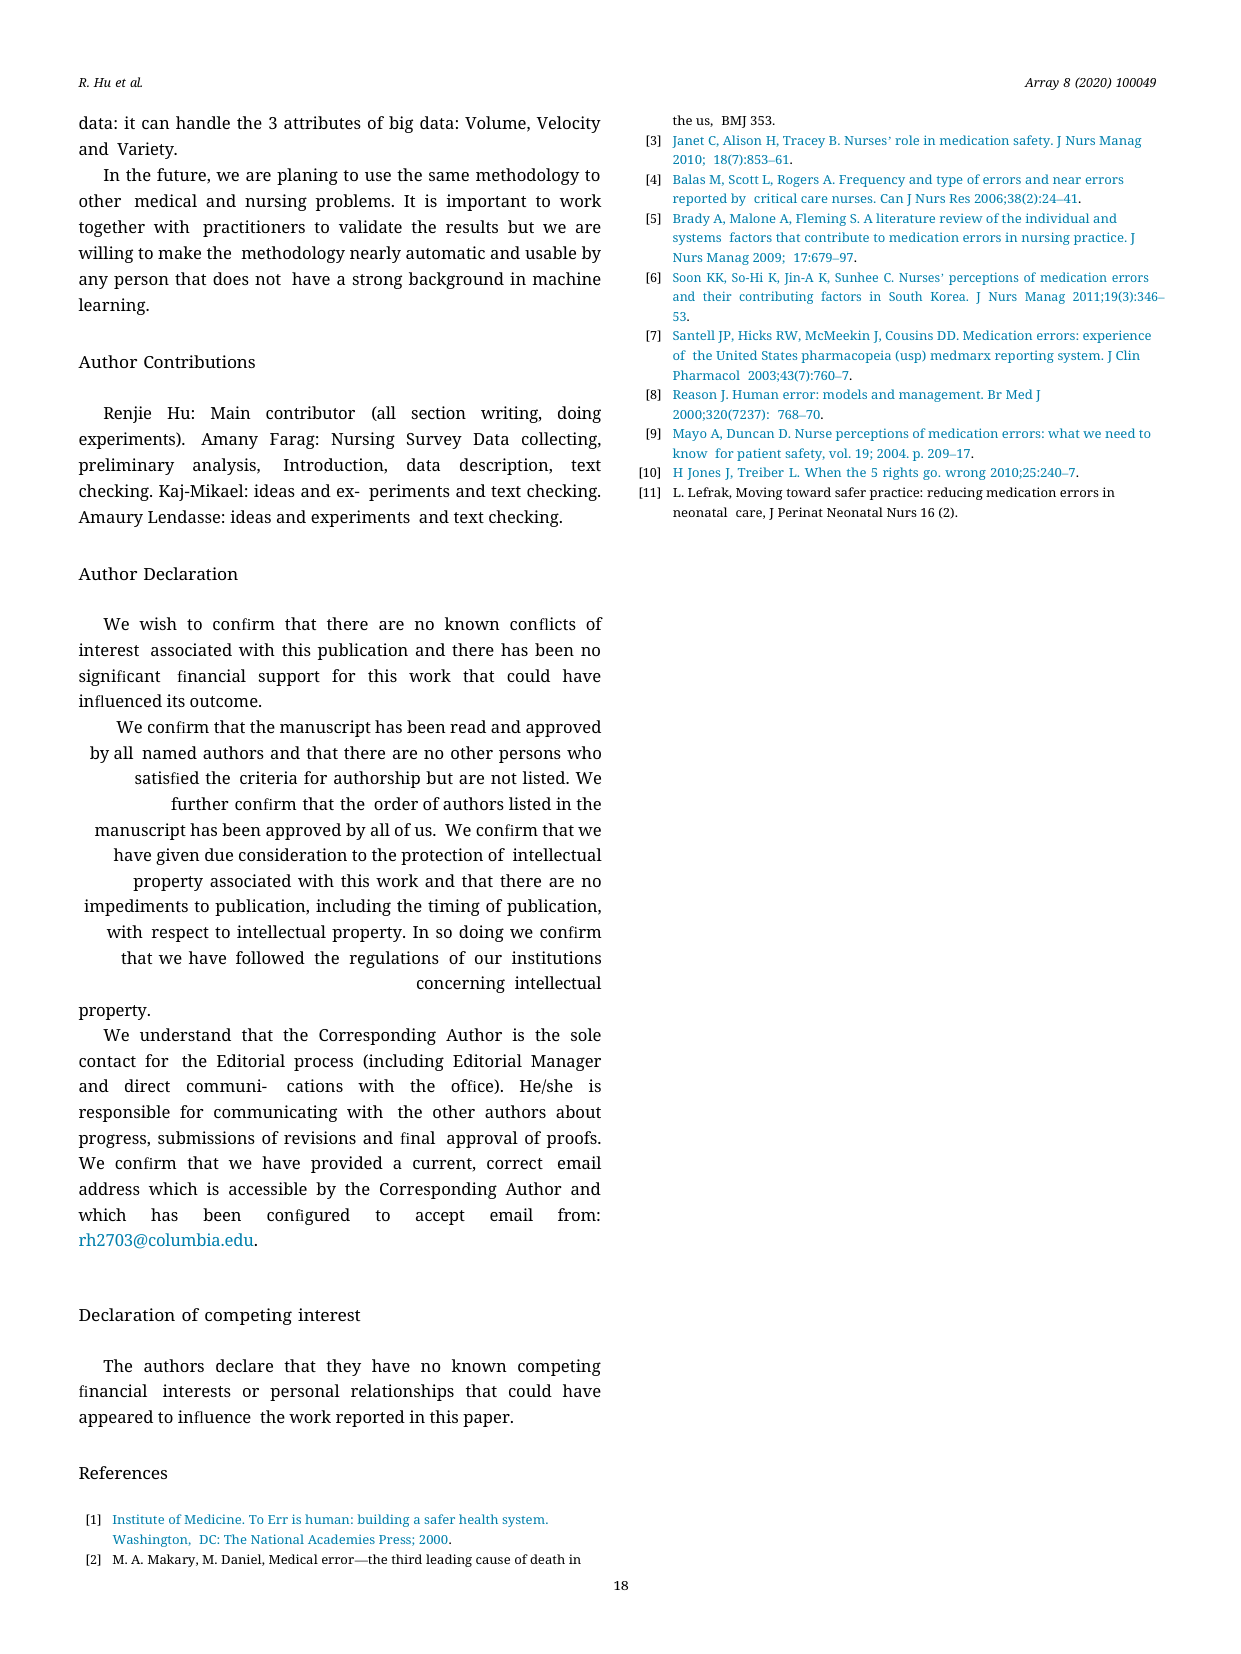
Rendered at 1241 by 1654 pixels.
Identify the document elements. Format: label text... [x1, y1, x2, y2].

picture [899, 467, 906, 475]
picture [775, 294, 781, 301]
picture [1087, 431, 1094, 438]
picture [978, 138, 984, 145]
text Author Declaration [78, 562, 606, 585]
picture [715, 448, 721, 456]
text Renjie Hu: Main contributor (all section writing, doing experiments). Amany Farag: Nursing Survey Data collecting, preliminary analysis, Introduction, data description, text checking. Kaj-Mikael: ideas and ex- periments and text checking. Amaury Lendasse: ideas and experiments and text checking. [78, 402, 601, 528]
text Author Contributions [78, 351, 606, 373]
picture [1058, 294, 1065, 304]
picture [321, 1517, 332, 1522]
picture [131, 1516, 138, 1524]
picture [678, 235, 685, 245]
picture [720, 193, 726, 201]
picture [790, 293, 797, 301]
picture [268, 1536, 273, 1544]
picture [722, 451, 728, 458]
picture [782, 136, 796, 143]
picture [1144, 292, 1151, 299]
picture [896, 294, 902, 301]
picture [742, 216, 748, 223]
picture [1047, 468, 1054, 475]
picture [973, 235, 981, 240]
picture [878, 430, 885, 438]
list H Jones J, Treiber L. When the 5 rights go. wrong 2010;25:240–7. [638, 464, 1176, 482]
picture [793, 392, 801, 397]
picture [900, 333, 907, 340]
picture [1056, 136, 1060, 148]
picture [261, 1537, 267, 1544]
picture [983, 353, 990, 360]
list Soon KK, So-Hi K, Jin-A K, Sunhee C. Nurses’ perceptions of medication errors and their contributing factors in South Korea. J Nurs Manag 2011;19(3):346–53. [645, 269, 1167, 325]
text property. [78, 998, 606, 1021]
picture [828, 136, 835, 143]
picture [223, 1534, 232, 1542]
picture [889, 389, 895, 399]
picture [1059, 272, 1064, 282]
picture [710, 431, 716, 438]
picture [174, 1537, 180, 1544]
picture [881, 196, 893, 203]
picture [672, 214, 679, 221]
picture [293, 1537, 299, 1544]
picture [838, 175, 845, 182]
picture [1038, 137, 1043, 145]
list M. A. Makary, M. Daniel, Medical error—the third leading cause of death in the us, BMJ 353. [85, 1551, 597, 1568]
picture [839, 196, 846, 203]
picture [950, 350, 956, 358]
picture [175, 1514, 181, 1522]
picture [742, 235, 748, 242]
picture [305, 1514, 312, 1524]
picture [748, 138, 754, 145]
picture [720, 351, 725, 360]
picture [680, 350, 686, 358]
picture [899, 353, 906, 360]
picture [688, 291, 693, 301]
text We wish to confirm that there are no known conflicts of interest associated with this publication and there has been no significant financial support for this work that could have influenced its outcome. [78, 613, 602, 712]
picture [378, 1535, 385, 1542]
picture [763, 467, 769, 474]
picture [1040, 275, 1051, 282]
picture [889, 431, 895, 438]
list Janet C, Alison H, Tracey B. Nurses’ role in medication safety. J Nurs Manag 2010; 18(7):853–61. [645, 132, 1167, 168]
picture [1049, 194, 1062, 201]
picture [765, 136, 772, 143]
picture [685, 196, 691, 204]
picture [814, 467, 821, 474]
text We confirm that the manuscript has been read and approved by all named authors and that there are no other persons who satisfied the criteria for authorship but are not listed. We further confirm that the order of authors listed in the manuscript has been approved by all of us. We confirm that we have given due consideration to the protection of intellectual property associated with this work and that there are no impediments to publication, including the timing of publication, with respect to intellectual property. In so doing we confirm that we have followed the regulations of our institutions concerning intellectual [78, 716, 602, 995]
picture [694, 470, 700, 477]
picture [976, 474, 984, 480]
picture [1080, 292, 1085, 301]
text We understand that the Corresponding Author is the sole contact for the Editorial process (including Editorial Manager and direct communi- cations with the office). He/she is responsible for communicating with the other authors about progress, submissions of revisions and final approval of proofs. We confirm that we have provided a current, correct email address which is accessible by the Corresponding Author and which has been configured to accept email from: rh2703@columbia.edu. [78, 1024, 602, 1251]
list L. Lefrak, Moving toward safer practice: reducing medication errors in neonatal care, J Perinat Neonatal Nurs 16 (2). [638, 484, 1153, 521]
text data: it can handle the 3 attributes of big data: Volume, Velocity and Variety. [78, 112, 602, 161]
picture [1099, 275, 1106, 282]
picture [936, 331, 943, 340]
list Balas M, Scott L, Rogers A. Frequency and type of errors and near errors reported by critical care nurses. Can J Nurs Res 2006;38(2):24–41. [645, 171, 1167, 207]
picture [780, 371, 787, 378]
picture [345, 1537, 356, 1542]
picture [532, 1517, 543, 1522]
picture [672, 468, 679, 475]
picture [873, 331, 877, 343]
picture [679, 294, 687, 301]
picture [403, 1517, 409, 1524]
picture [863, 216, 869, 223]
picture [919, 428, 925, 436]
picture [948, 275, 955, 283]
list M. A. Makary, M. Daniel, Medical error—the third leading cause of death in the us, BMJ 353. [645, 112, 1167, 129]
picture [1005, 275, 1012, 282]
picture [248, 1515, 256, 1522]
picture [1129, 292, 1133, 303]
text Declaration of competing interest [78, 1303, 606, 1326]
picture [672, 390, 679, 397]
picture [1043, 174, 1049, 184]
picture [982, 275, 990, 285]
picture [212, 1237, 219, 1245]
picture [1009, 431, 1021, 436]
picture [1008, 332, 1015, 340]
picture [884, 273, 890, 282]
picture [821, 291, 826, 299]
picture [779, 216, 785, 223]
text The authors declare that they have no known competing financial interests or personal relationships that could have appeared to influence the work reported in this paper. [78, 1354, 602, 1428]
picture [735, 431, 742, 438]
picture [749, 273, 758, 280]
picture [1111, 213, 1117, 223]
text In the future, we are planing to use the same methodology to other medical and nursing problems. It is important to work together with practitioners to validate the results but we are willing to make the methodology nearly automatic and usable by any person that does not have a strong background in machine learning. [78, 164, 602, 317]
picture [806, 294, 813, 304]
picture [910, 353, 919, 361]
text References [78, 1462, 606, 1484]
picture [735, 255, 741, 262]
picture [851, 467, 858, 477]
picture [161, 1536, 171, 1544]
picture [730, 193, 736, 201]
picture [1135, 138, 1141, 145]
picture [1029, 235, 1036, 242]
picture [1083, 274, 1090, 282]
picture [135, 1234, 146, 1245]
picture [680, 312, 685, 321]
picture [949, 470, 962, 477]
picture [975, 216, 982, 223]
list Santell JP, Hicks RW, McMeekin J, Cousins DD. Medication errors: experience of the United States pharmacopeia (usp) medmarx reporting system. J Clin Pharmacol 2003;43(7):760–7. [645, 327, 1167, 384]
picture [1064, 213, 1070, 223]
picture [789, 235, 795, 242]
picture [1058, 235, 1068, 245]
picture [458, 1514, 465, 1522]
picture [993, 177, 1001, 182]
picture [736, 390, 742, 397]
picture [764, 294, 773, 299]
picture [801, 274, 809, 280]
picture [903, 138, 909, 145]
picture [1024, 292, 1029, 301]
picture [672, 371, 679, 378]
picture [936, 176, 941, 184]
picture [685, 431, 691, 438]
list Brady A, Malone A, Fleming S. A literature review of the individual and systems factors that contribute to medication errors in nursing practice. J Nurs Manag 2009; 17:679–97. [645, 210, 1167, 266]
picture [1063, 353, 1070, 363]
picture [687, 275, 693, 282]
picture [700, 451, 707, 458]
picture [775, 253, 780, 262]
picture [739, 275, 749, 282]
picture [672, 175, 679, 182]
picture [946, 331, 952, 338]
picture [795, 214, 802, 221]
picture [792, 275, 800, 282]
picture [775, 331, 781, 338]
picture [216, 1517, 224, 1524]
picture [984, 235, 990, 242]
picture [785, 177, 791, 184]
picture [1044, 357, 1052, 363]
picture [888, 235, 899, 240]
picture [720, 390, 724, 402]
picture [140, 1516, 145, 1524]
picture [1018, 353, 1024, 360]
picture [788, 468, 794, 477]
list Institute of Medicine. To Err is human: building a safer health system. Washington, DC: The National Academies Press; 2000. [85, 1511, 597, 1548]
picture [810, 450, 815, 458]
picture [841, 232, 847, 240]
list Reason J. Human error: models and management. Br Med J 2000;320(7237): 768–70. [645, 386, 1140, 423]
picture [959, 294, 965, 301]
list Mayo A, Duncan D. Nurse perceptions of medication errors: what we need to know for patient safety, vol. 19; 2004. p. 209–17. [645, 425, 1167, 462]
picture [750, 392, 761, 397]
picture [267, 1515, 274, 1522]
picture [737, 331, 744, 338]
picture [673, 312, 678, 321]
picture [909, 232, 915, 240]
